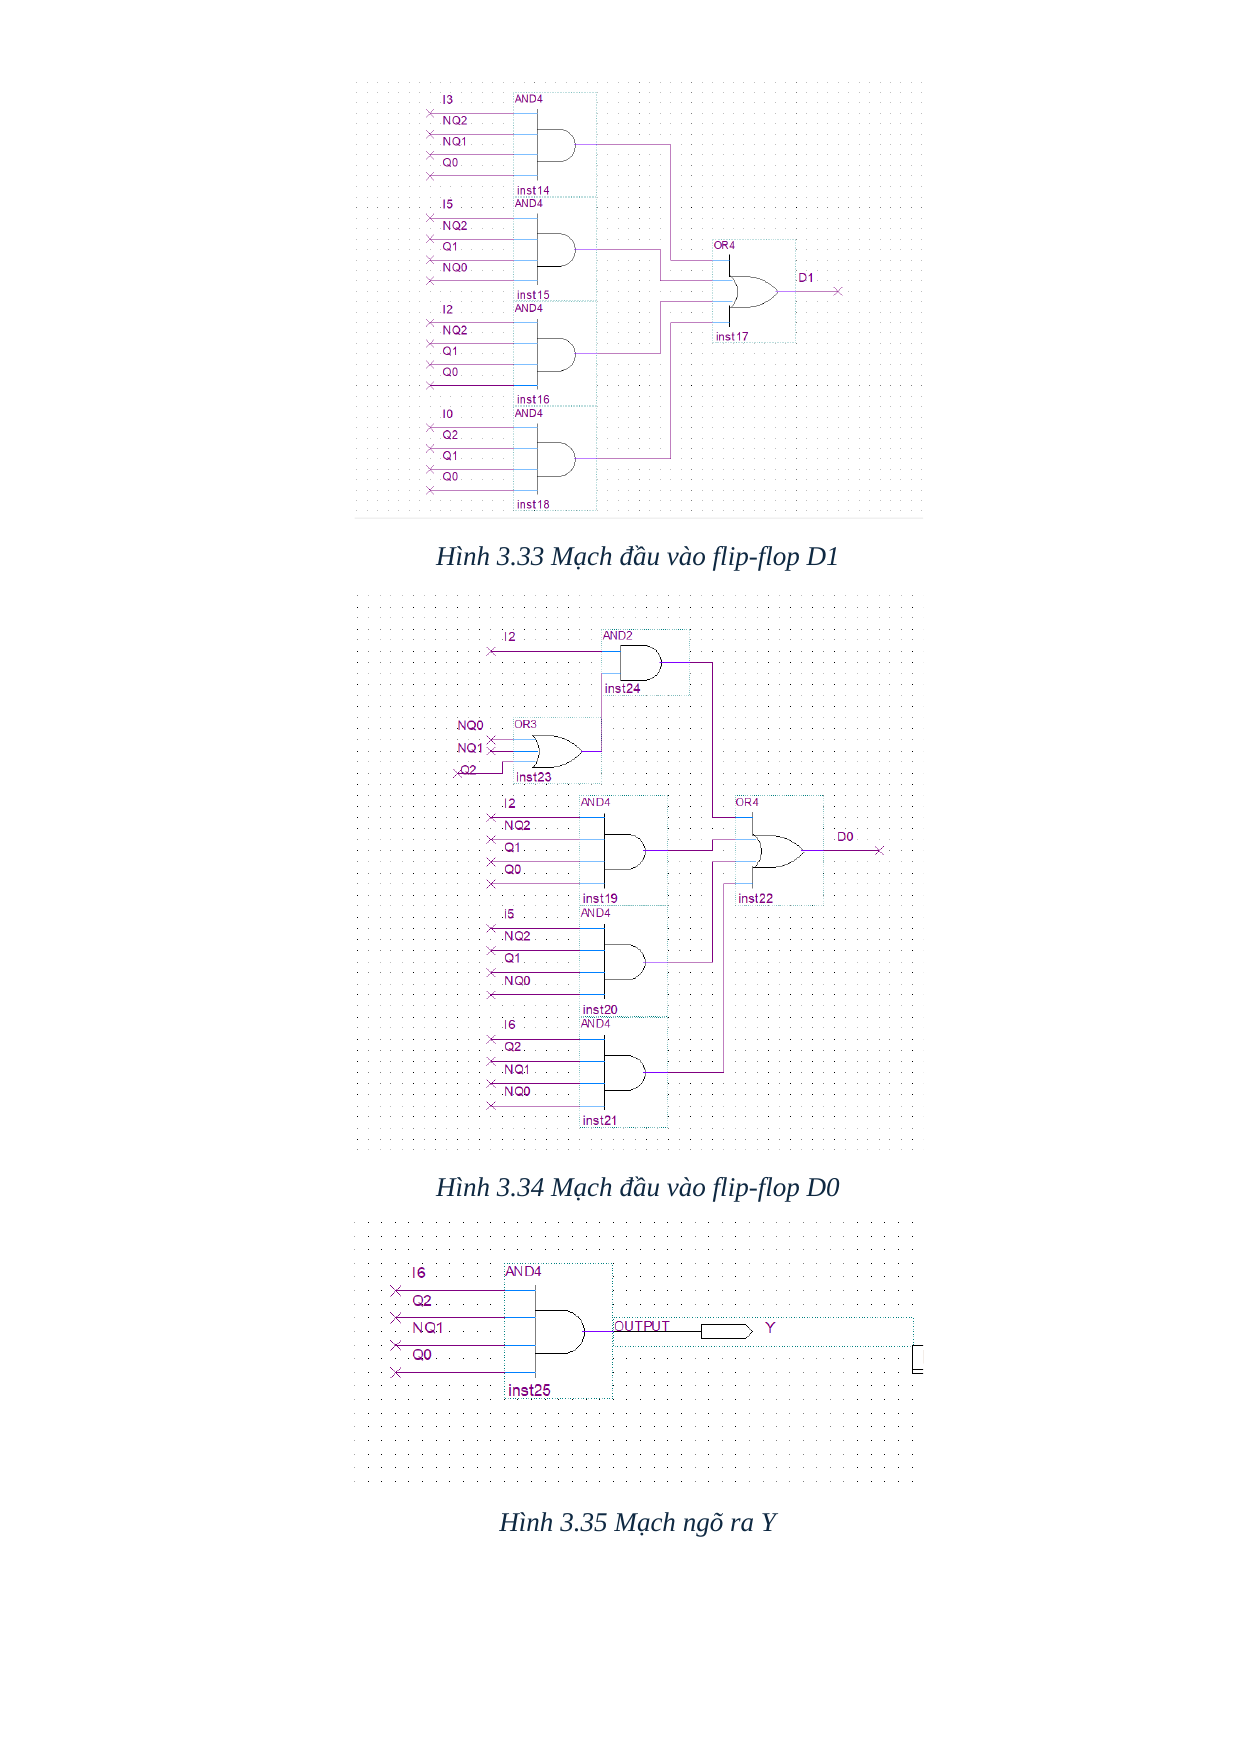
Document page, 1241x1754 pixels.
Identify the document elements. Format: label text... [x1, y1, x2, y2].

picture [354, 591, 924, 1150]
picture [354, 1222, 924, 1485]
picture [354, 75, 924, 519]
